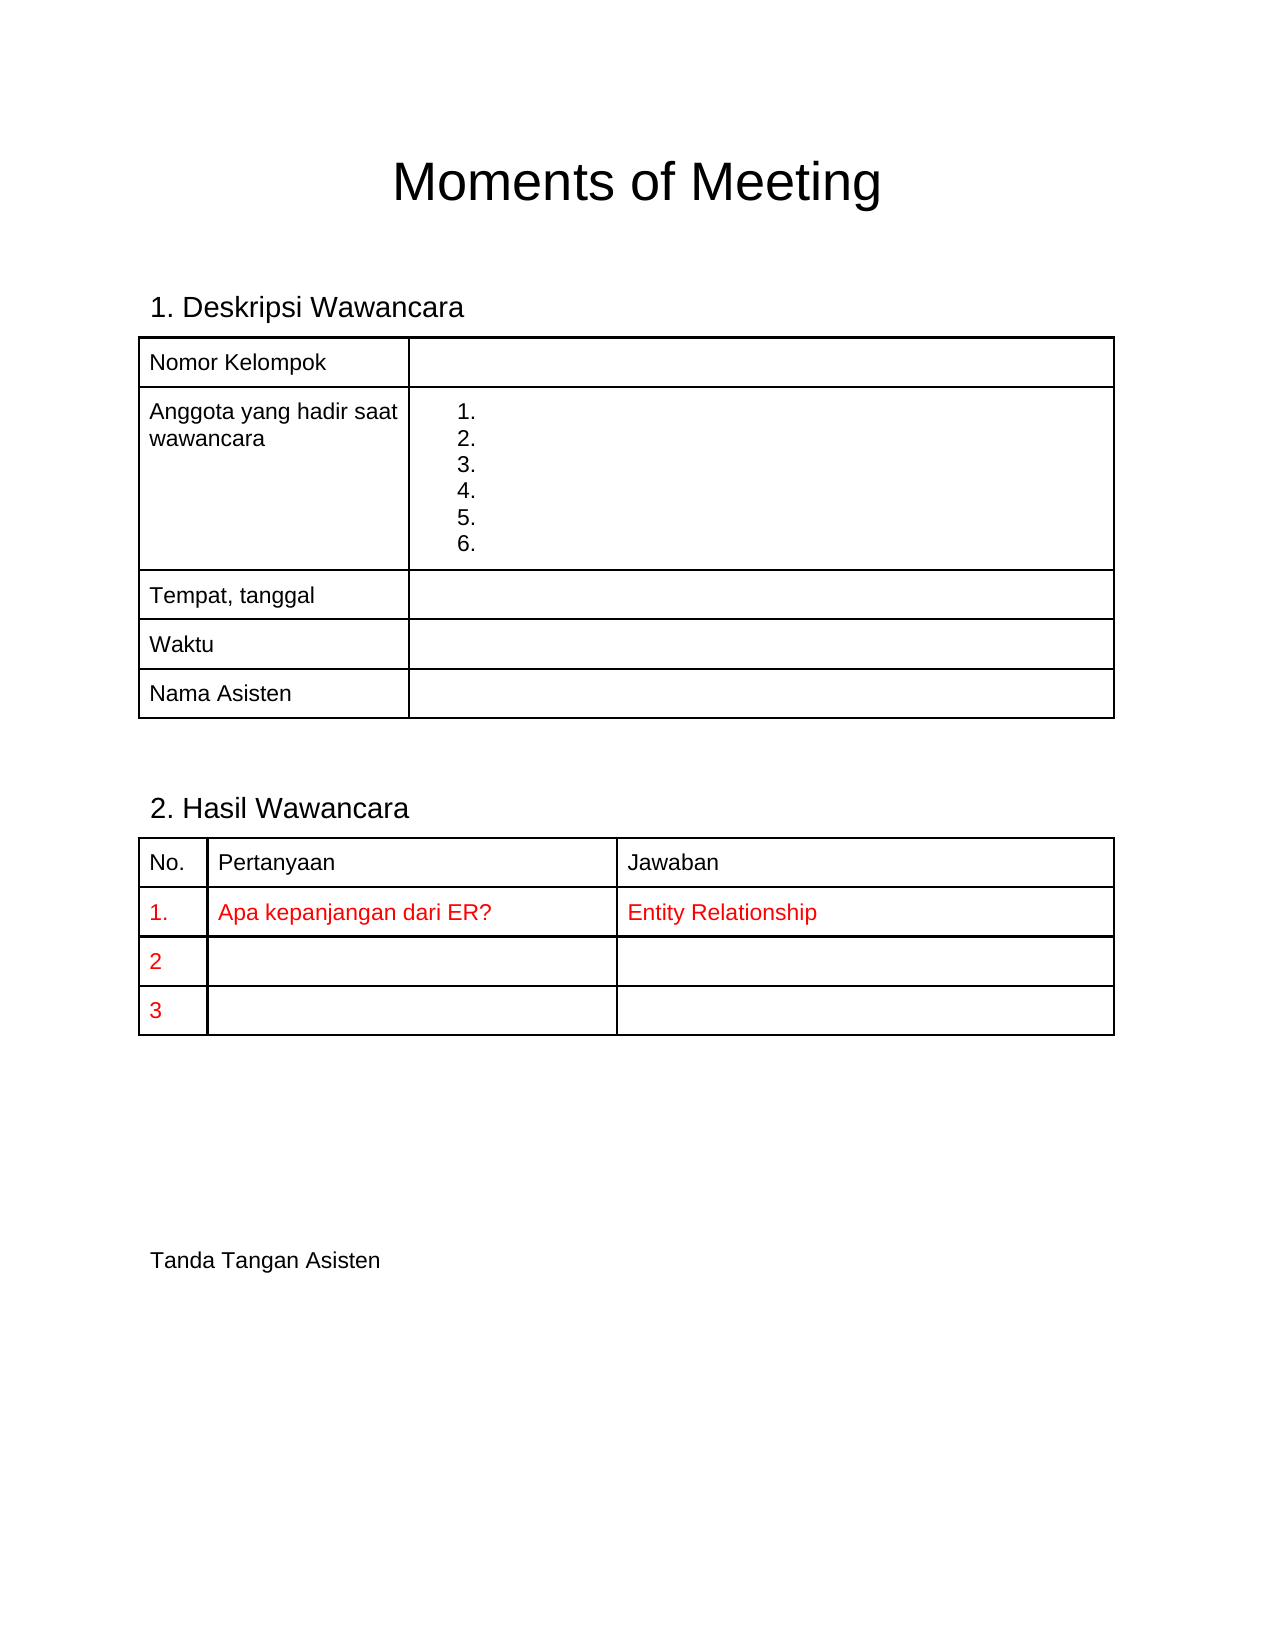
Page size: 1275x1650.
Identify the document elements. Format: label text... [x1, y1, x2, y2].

text Tanda Tangan Asisten [150, 1247, 1125, 1274]
table_cell [410, 571, 1113, 618]
title Moments of Meeting [150, 150, 1125, 212]
table_cell 3 [140, 987, 206, 1034]
table_cell Anggota yang hadir saat wawancara [140, 388, 408, 569]
table_cell 1. [140, 888, 206, 935]
table_cell [618, 987, 1113, 1034]
table_cell Nama Asisten [140, 670, 408, 717]
subtitle 1. Deskripsi Wawancara [150, 290, 1125, 324]
table_cell [410, 388, 1113, 569]
table_cell [209, 938, 616, 985]
table_header [410, 339, 1113, 386]
table_cell Waktu [140, 620, 408, 668]
table_cell Apa kepanjangan dari ER? [209, 888, 616, 935]
table_cell [410, 620, 1113, 668]
table_cell [410, 670, 1113, 717]
table_cell [209, 987, 616, 1034]
subtitle 2. Hasil Wawancara [150, 791, 1125, 824]
table_cell Tempat, tanggal [140, 571, 408, 618]
table_header No. [140, 839, 206, 886]
table_header Nomor Kelompok [140, 339, 408, 386]
table_cell 2 [140, 938, 206, 985]
table_cell [618, 938, 1113, 985]
table_header Pertanyaan [209, 839, 616, 886]
table_cell Entity Relationship [618, 888, 1113, 935]
table_header Jawaban [618, 839, 1113, 886]
